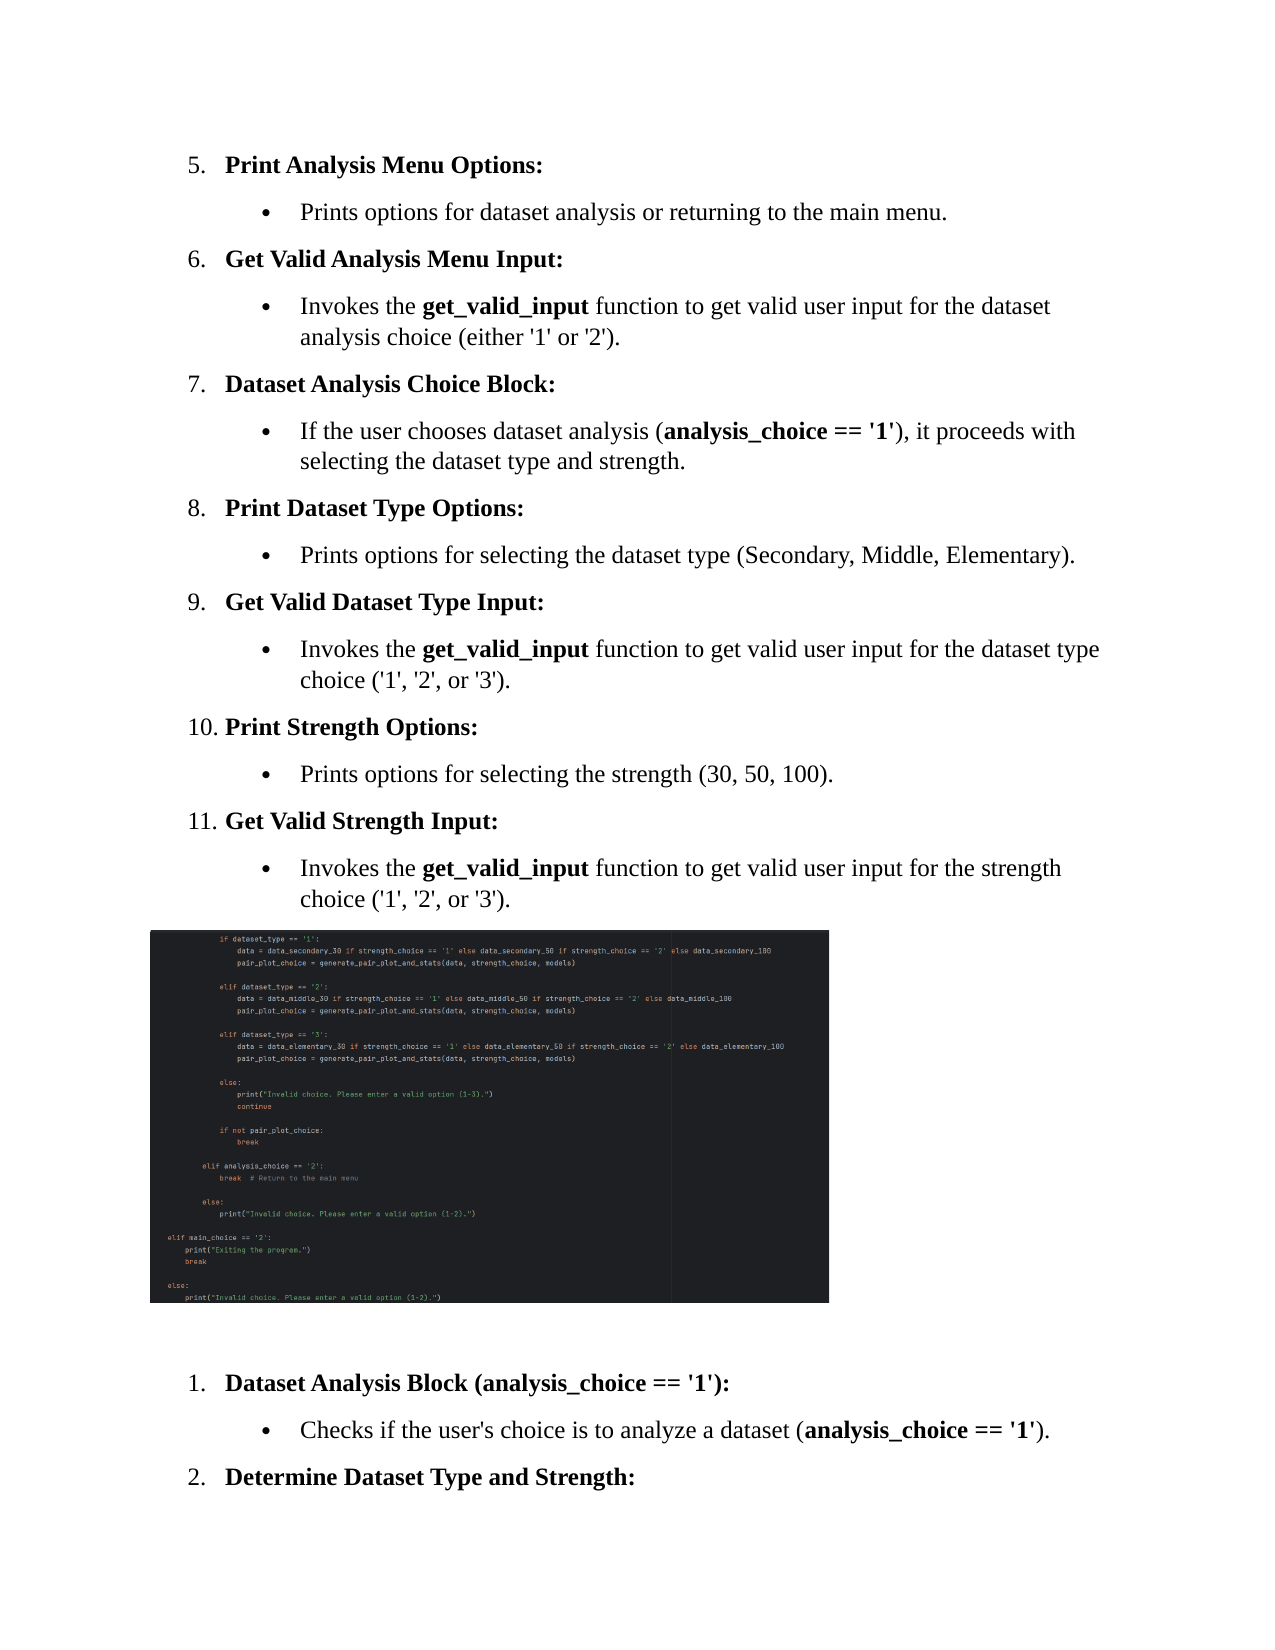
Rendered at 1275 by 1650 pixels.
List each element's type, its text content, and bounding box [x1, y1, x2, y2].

list Prints options for selecting the strength (30, 50, 100). [262, 759, 1125, 788]
list Invokes the get_valid_input function to get valid user input for the strength choice ('1', '2', or '3'). [262, 853, 1125, 912]
list If the user chooses dataset analysis (analysis_choice == '1'), it proceeds with selecting the dataset type and strength. [262, 416, 1125, 475]
list Get Valid Dataset Type Input: [187, 587, 1125, 616]
list Print Strength Options: [187, 712, 1125, 741]
list Dataset Analysis Choice Block: [187, 369, 1125, 397]
list Prints options for selecting the dataset type (Secondary, Middle, Elementary). [262, 540, 1125, 569]
list Get Valid Strength Input: [187, 806, 1125, 835]
list Print Dataset Type Options: [187, 493, 1125, 522]
list Invokes the get_valid_input function to get valid user input for the dataset type choice ('1', '2', or '3'). [262, 634, 1125, 694]
list Checks if the user's choice is to analyze a dataset (analysis_choice == '1'). [262, 1415, 1125, 1444]
list Get Valid Analysis Menu Input: [187, 244, 1125, 273]
list Prints options for dataset analysis or returning to the main menu. [262, 197, 1125, 226]
list Determine Dataset Type and Strength: [187, 1462, 1125, 1491]
list Print Analysis Menu Options: [187, 150, 1125, 179]
list Dataset Analysis Block (analysis_choice == '1'): [187, 1368, 1125, 1397]
list Invokes the get_valid_input function to get valid user input for the dataset analysis choice (either '1' or '2'). [262, 291, 1125, 350]
picture [150, 930, 830, 1303]
